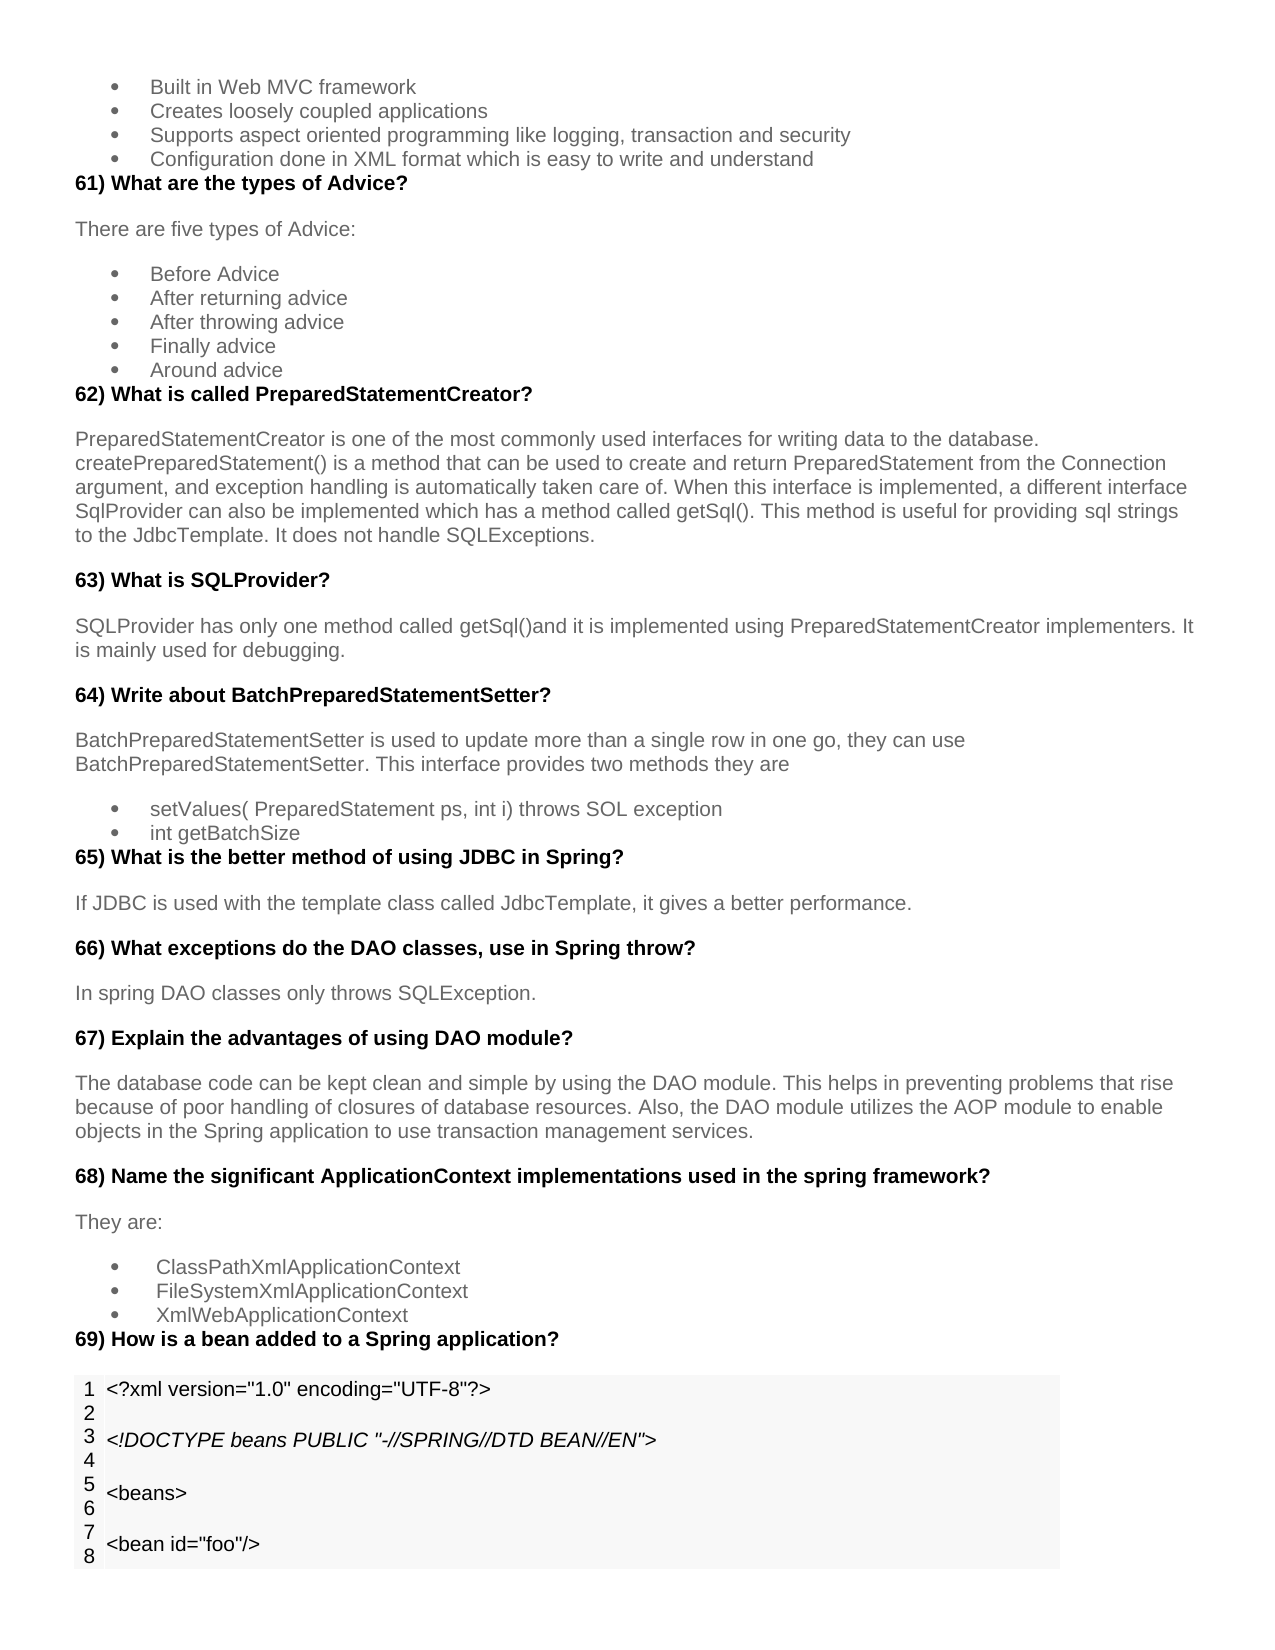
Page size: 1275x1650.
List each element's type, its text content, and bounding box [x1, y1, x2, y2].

list XmlWebApplicationContext [111, 1303, 1200, 1327]
text They are: [75, 1209, 1200, 1233]
text BatchPreparedStatementSetter is used to update more than a single row in one go, they can use BatchPreparedStatementSetter. This interface provides two methods they are [75, 728, 1200, 776]
text The database code can be kept clean and simple by using the DAO module. This helps in preventing problems that rise because of poor handling of closures of database resources. Also, the DAO module utilizes the AOP module to enable objects in the Spring application to use transaction management services. [75, 1071, 1200, 1143]
list Finally advice [111, 334, 1200, 358]
text 64) Write about BatchPreparedStatementSetter? [75, 683, 1200, 707]
list Configuration done in XML format which is easy to write and understand [111, 147, 1200, 171]
text There are five types of Advice: [75, 216, 1200, 240]
list Built in Web MVC framework [111, 75, 1200, 99]
text 65) What is the better method of using JDBC in Spring? [75, 845, 1200, 869]
list Supports aspect oriented programming like logging, transaction and security [111, 123, 1200, 147]
list ClassPathXmlApplicationContext [111, 1255, 1200, 1279]
list setValues( PreparedStatement ps, int i) throws SOL exception [111, 797, 1200, 821]
text 62) What is called PreparedStatementCreator? [75, 382, 1200, 406]
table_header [74, 1375, 104, 1569]
text 68) Name the significant ApplicationContext implementations used in the spring framework? [75, 1164, 1200, 1188]
text 61) What are the types of Advice? [75, 171, 1200, 195]
text PreparedStatementCreator is one of the most commonly used interfaces for writing data to the database. createPreparedStatement() is a method that can be used to create and return PreparedStatement from the Connection argument, and exception handling is automatically taken care of. When this interface is implemented, a different interface SqlProvider can also be implemented which has a method called getSql(). This method is useful for providing sql strings to the JdbcTemplate. It does not handle SQLExceptions. [75, 427, 1200, 547]
text SQLProvider has only one method called getSql()and it is implemented using PreparedStatementCreator implementers. It is mainly used for debugging. [75, 613, 1200, 661]
list Around advice [111, 358, 1200, 382]
text 69) How is a bean added to a Spring application? [75, 1327, 1200, 1351]
text 63) What is SQLProvider? [75, 568, 1200, 592]
list After throwing advice [111, 310, 1200, 334]
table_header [105, 1375, 1060, 1569]
text In spring DAO classes only throws SQLException. [75, 981, 1200, 1005]
list Before Advice [111, 262, 1200, 286]
text 66) What exceptions do the DAO classes, use in Spring throw? [75, 936, 1200, 959]
list Creates loosely coupled applications [111, 99, 1200, 123]
text 67) Explain the advantages of using DAO module? [75, 1026, 1200, 1050]
list int getBatchSize [111, 821, 1200, 845]
list After returning advice [111, 286, 1200, 310]
text If JDBC is used with the template class called JdbcTemplate, it gives a better performance. [75, 890, 1200, 914]
list FileSystemXmlApplicationContext [111, 1279, 1200, 1303]
